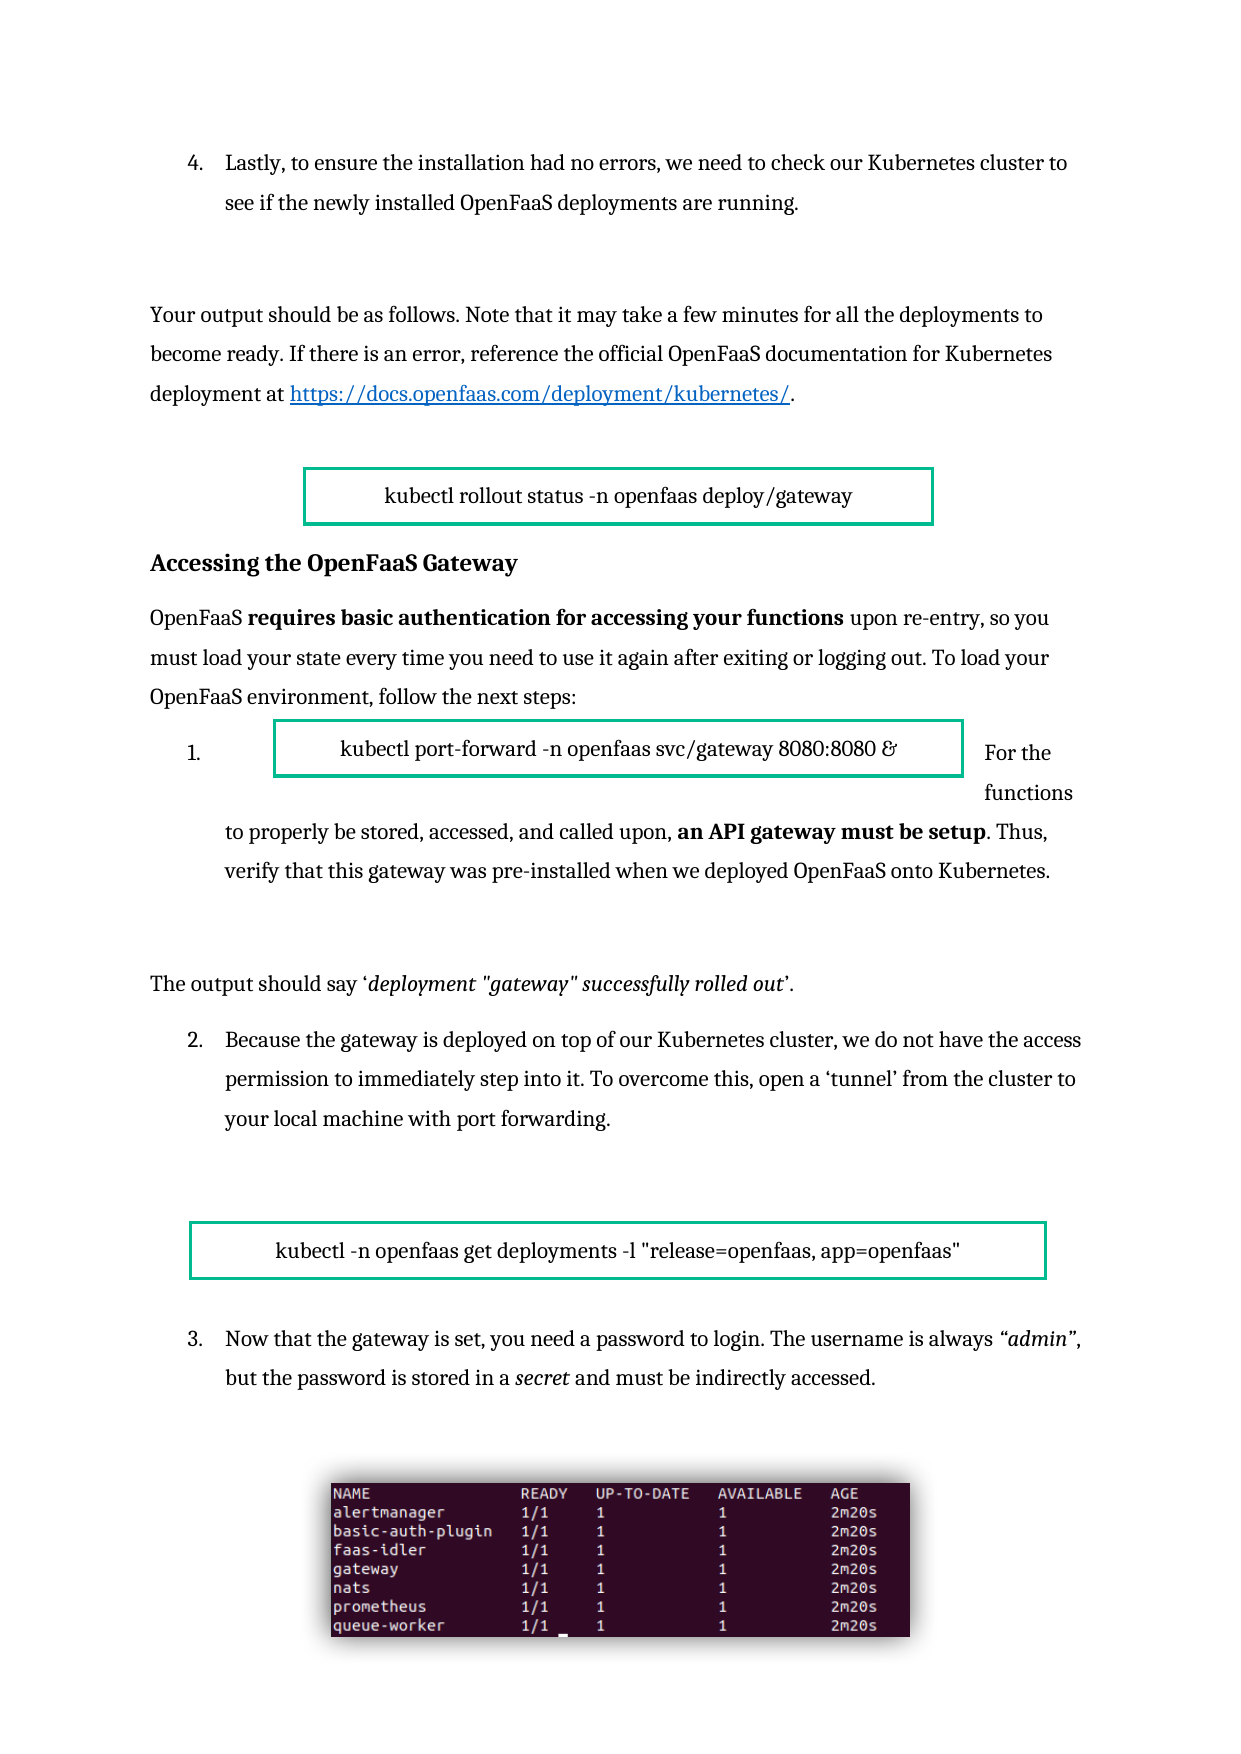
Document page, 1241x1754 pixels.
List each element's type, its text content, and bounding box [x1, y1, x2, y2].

text The output should say ‘deployment "gateway" successfully rolled out’. [150, 971, 1090, 997]
list For the functions to properly be stored, accessed, and called upon, an API gateway must be setup. Thus, verify that this gateway was pre-installed when we deployed OpenFaaS onto Kubernetes. [187, 740, 1090, 885]
picture [331, 1483, 910, 1637]
list Now that the gateway is set, you need a password to login. The username is always “admin”, but the password is stored in a secret and must be indirectly accessed. [187, 1218, 1090, 1391]
text Accessing the OpenFaaS Gateway [150, 549, 1090, 578]
list Lastly, to ensure the installation had no errors, we need to check our Kubernetes cluster to see if the newly installed OpenFaaS deployments are running. [187, 150, 1090, 216]
text Your output should be as follows. Note that it may take a few minutes for all the deployments to become ready. If there is an error, reference the official OpenFaaS documentation for Kubernetes deployment at https://docs.openfaas.com/deployment/kubernetes/. [150, 302, 1090, 407]
text OpenFaaS requires basic authentication for accessing your functions upon re-entry, so you must load your state every time you need to use it again after exiting or logging out. To load your OpenFaaS environment, follow the next steps: [150, 605, 1090, 710]
list Because the gateway is deployed on top of our Kubernetes cluster, we do not have the access permission to immediately step into it. To overcome this, open a ‘tunnel’ from the cluster to your local machine with port forwarding. [187, 1027, 1090, 1132]
